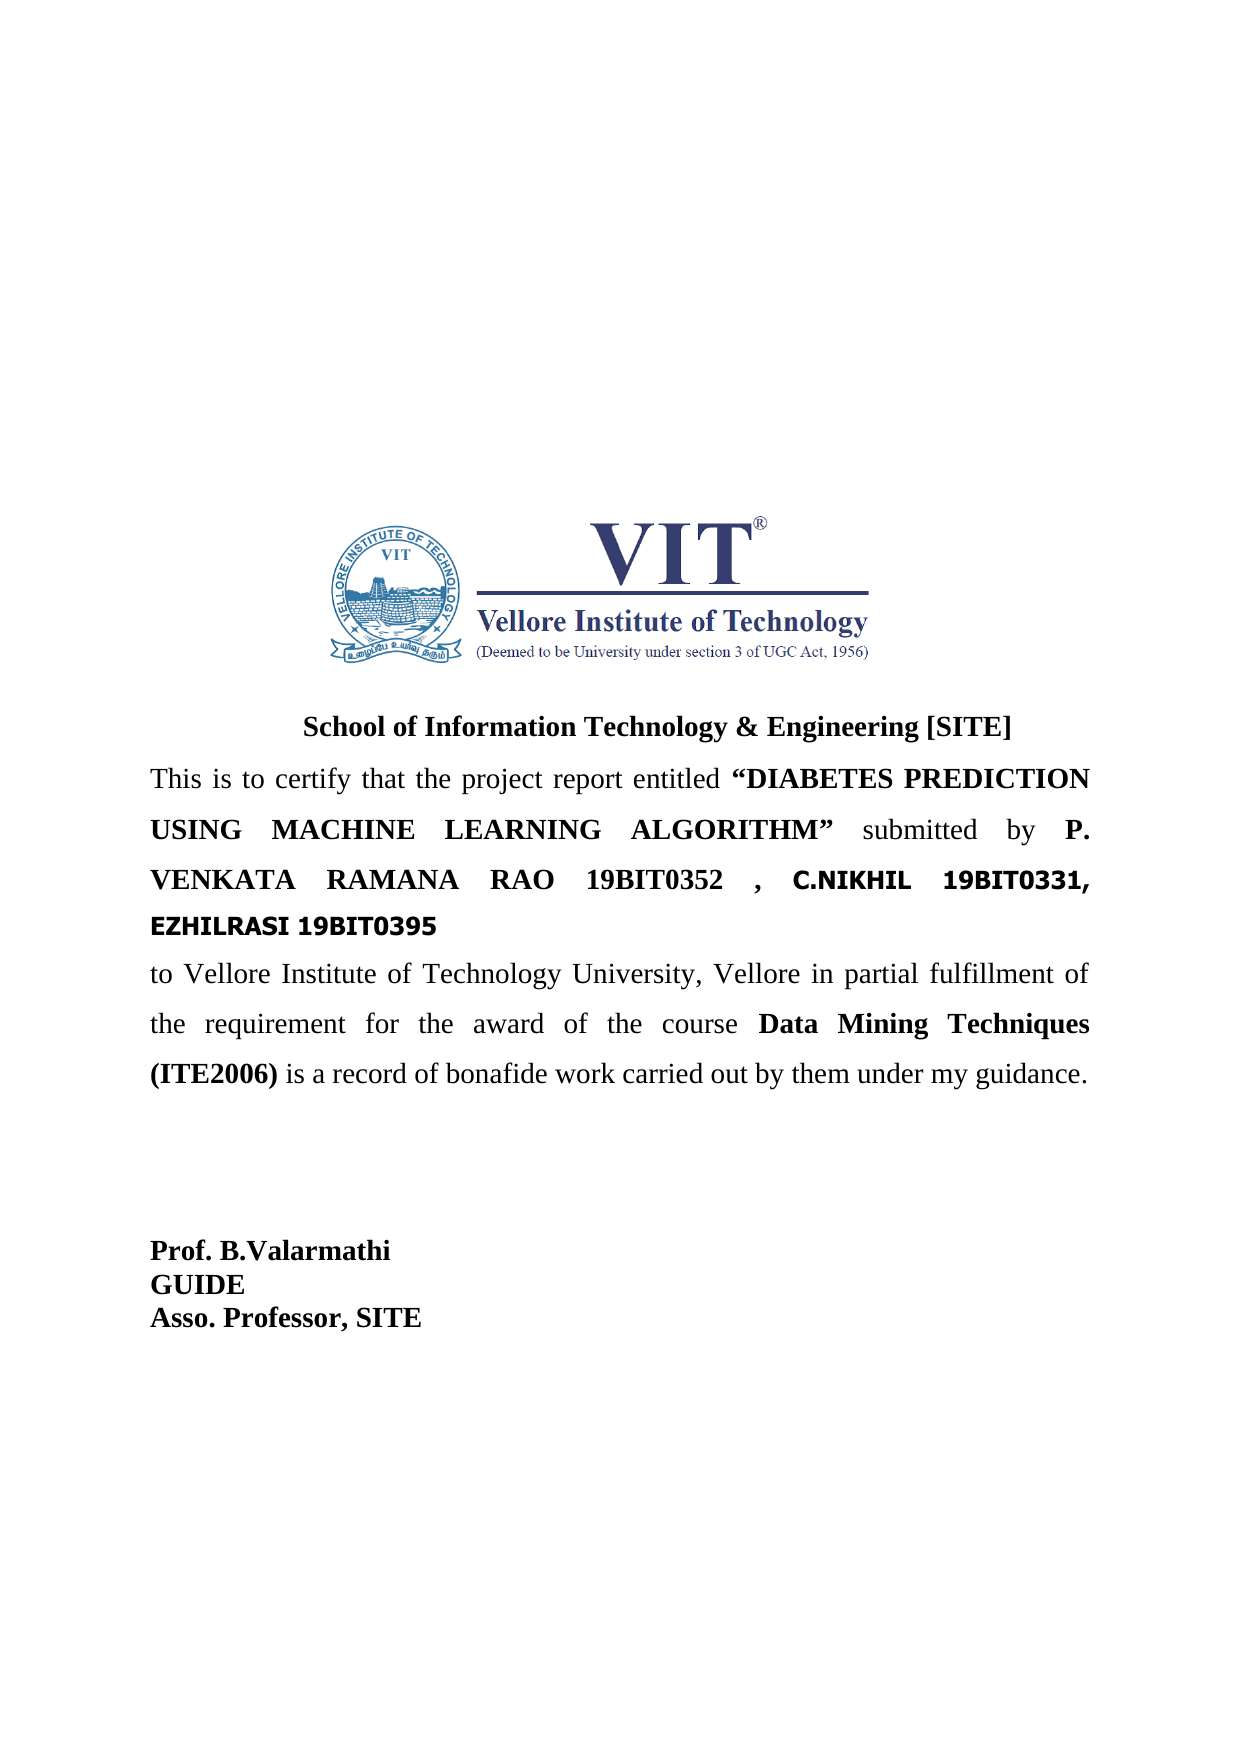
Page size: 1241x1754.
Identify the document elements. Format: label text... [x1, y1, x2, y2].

text GUIDE [150, 1267, 1090, 1300]
text Prof. B.Valarmathi [150, 1233, 1090, 1267]
picture [317, 485, 878, 676]
text Asso. Professor, SITE [150, 1300, 1090, 1334]
text School of Information Technology & Engineering [SITE] [150, 709, 1090, 743]
text to Vellore Institute of Technology University, Vellore in partial fulfillment of the requirement for the award of the course Data Mining Techniques (ITE2006) is a record of bonafide work carried out by them under my guidance. [150, 956, 1090, 1090]
text This is to certify that the project report entitled “DIABETES PREDICTION USING MACHINE LEARNING ALGORITHM” submitted by P. VENKATA RAMANA RAO 19BIT0352 , C.NIKHIL 19BIT0331, EZHILRASI 19BIT0395 [150, 761, 1090, 941]
